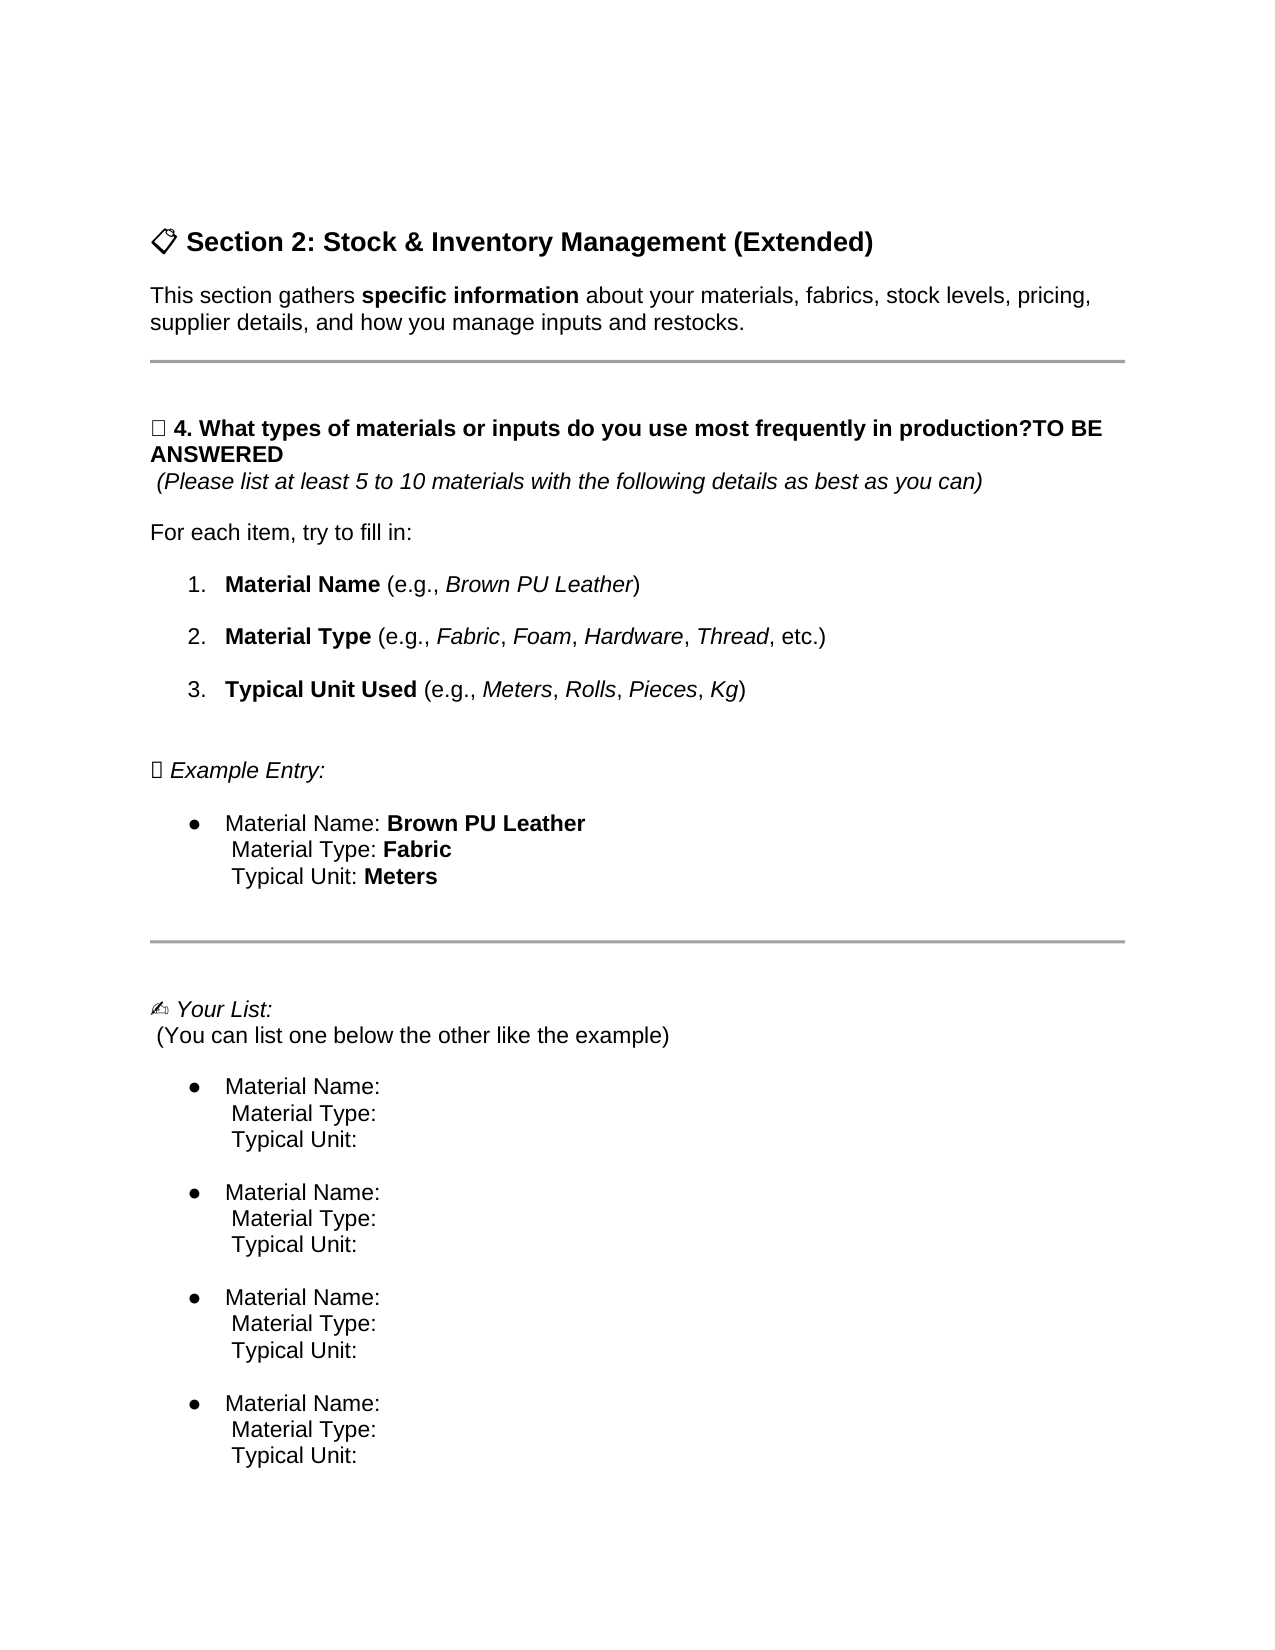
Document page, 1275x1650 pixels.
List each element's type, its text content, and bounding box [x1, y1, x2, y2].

list Typical Unit Used (e.g., Meters, Rolls, Pieces, Kg) [187, 676, 1125, 729]
text This section gathers specific information about your materials, fabrics, stock levels, pricing, supplier details, and how you manage inputs and restocks. [150, 282, 1125, 335]
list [187, 1389, 1125, 1495]
list Material Name: Brown PU Leather Material Type: Fabric Typical Unit: Meters [187, 810, 1125, 915]
list Material Type (e.g., Fabric, Foam, Hardware, Thread, etc.) [187, 623, 1125, 676]
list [187, 1284, 1125, 1389]
text ✅ Example Entry: [150, 754, 1125, 785]
text For each item, try to fill in: [150, 519, 1125, 546]
text ✍️ Your List: (You can list one below the other like the example) [150, 996, 1125, 1048]
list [187, 1179, 1125, 1284]
text 🔹 4. What types of materials or inputs do you use most frequently in production?TO BE ANSWERED (Please list at least 5 to 10 materials with the following details as best as you can) [150, 415, 1125, 494]
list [187, 1073, 1125, 1179]
subtitle 📋 Section 2: Stock & Inventory Management (Extended) [150, 226, 1125, 257]
list Material Name (e.g., Brown PU Leather) [187, 571, 1125, 623]
